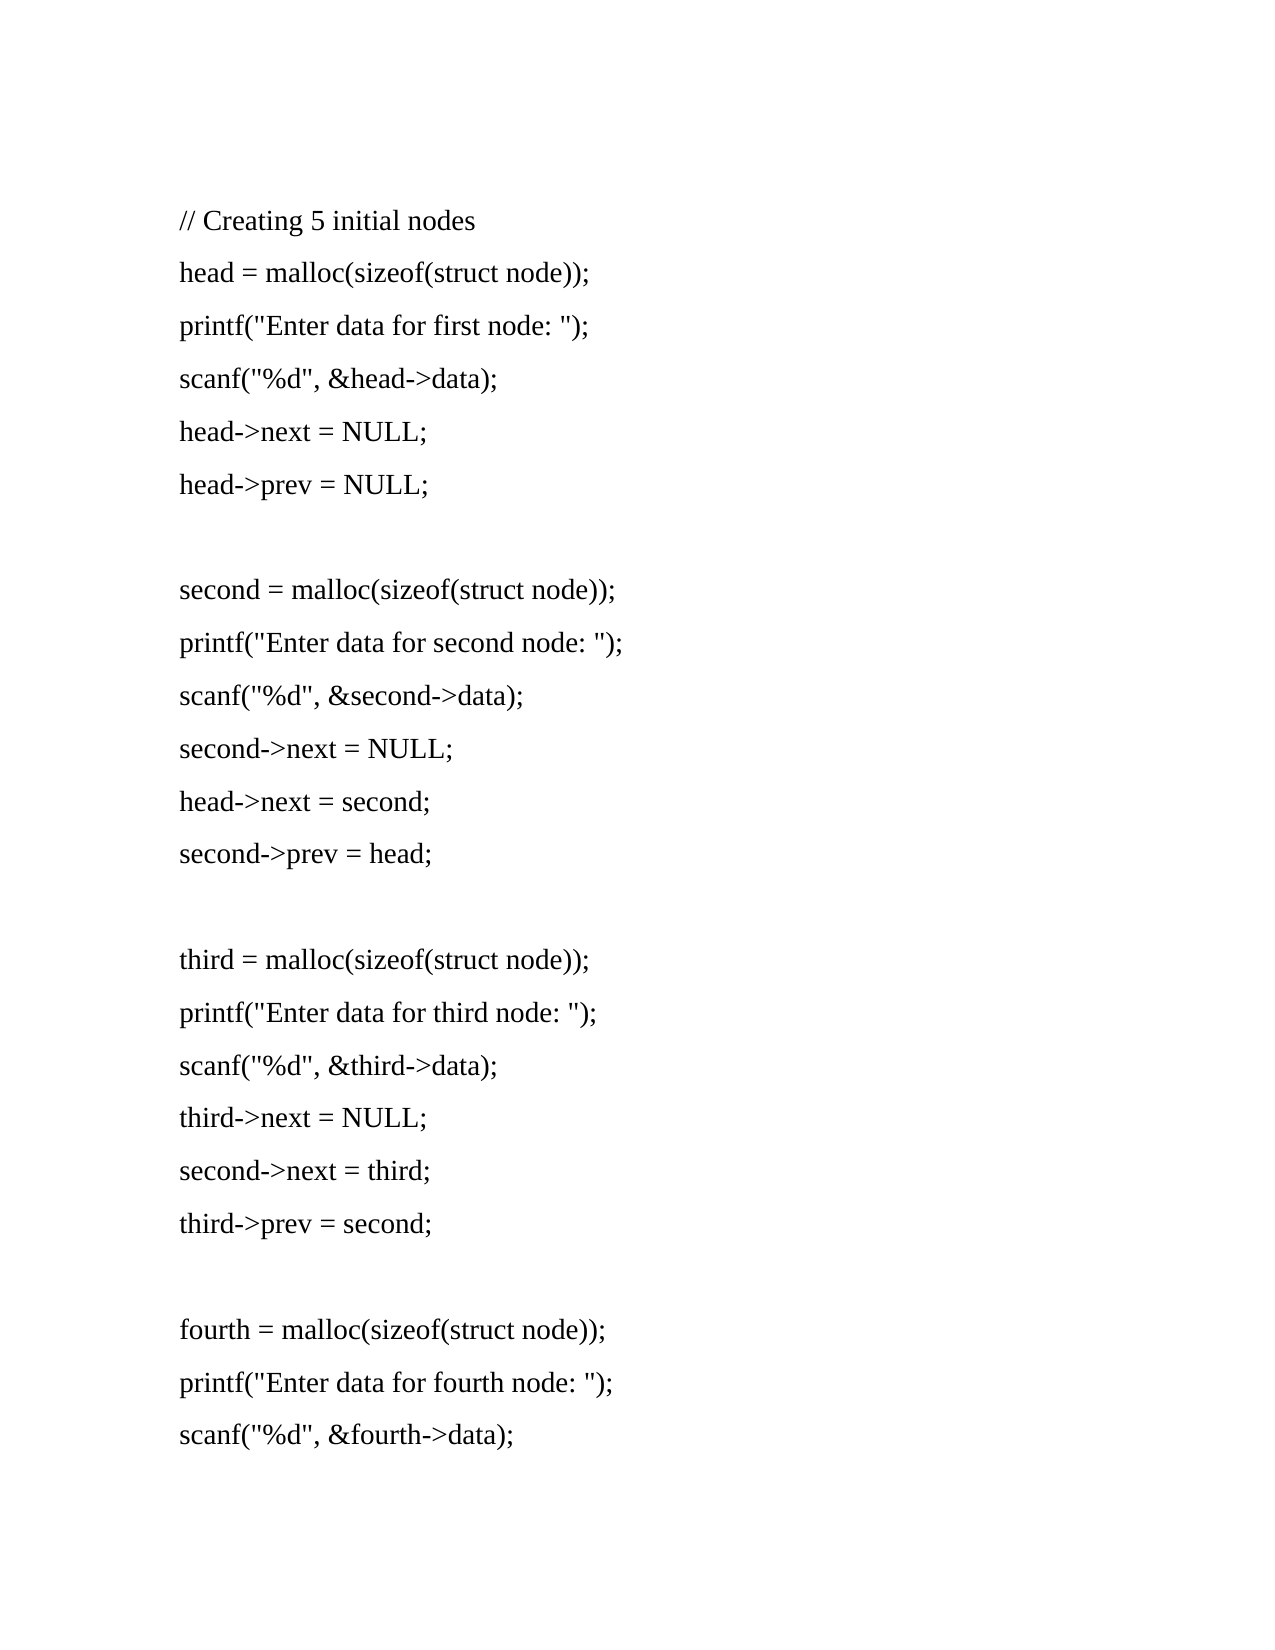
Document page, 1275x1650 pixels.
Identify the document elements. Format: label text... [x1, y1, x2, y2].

text scanf("%d", &head->data); [150, 361, 1125, 395]
text scanf("%d", &third->data); [150, 1048, 1125, 1081]
text head = malloc(sizeof(struct node)); [150, 256, 1125, 289]
text // Creating 5 initial nodes [150, 203, 1125, 236]
text printf("Enter data for fourth node: "); [150, 1365, 1125, 1398]
text fourth = malloc(sizeof(struct node)); [150, 1312, 1125, 1345]
text head->next = second; [150, 784, 1125, 817]
text third->next = NULL; [150, 1101, 1125, 1134]
text scanf("%d", &fourth->data); [150, 1417, 1125, 1451]
text head->next = NULL; [150, 414, 1125, 448]
text second = malloc(sizeof(struct node)); [150, 572, 1125, 606]
text second->next = NULL; [150, 731, 1125, 764]
text printf("Enter data for second node: "); [150, 625, 1125, 659]
text head->prev = NULL; [150, 467, 1125, 500]
text third = malloc(sizeof(struct node)); [150, 942, 1125, 976]
text second->prev = head; [150, 837, 1125, 870]
text printf("Enter data for third node: "); [150, 995, 1125, 1028]
text scanf("%d", &second->data); [150, 678, 1125, 712]
text third->prev = second; [150, 1206, 1125, 1240]
text printf("Enter data for first node: "); [150, 308, 1125, 342]
text second->next = third; [150, 1153, 1125, 1187]
